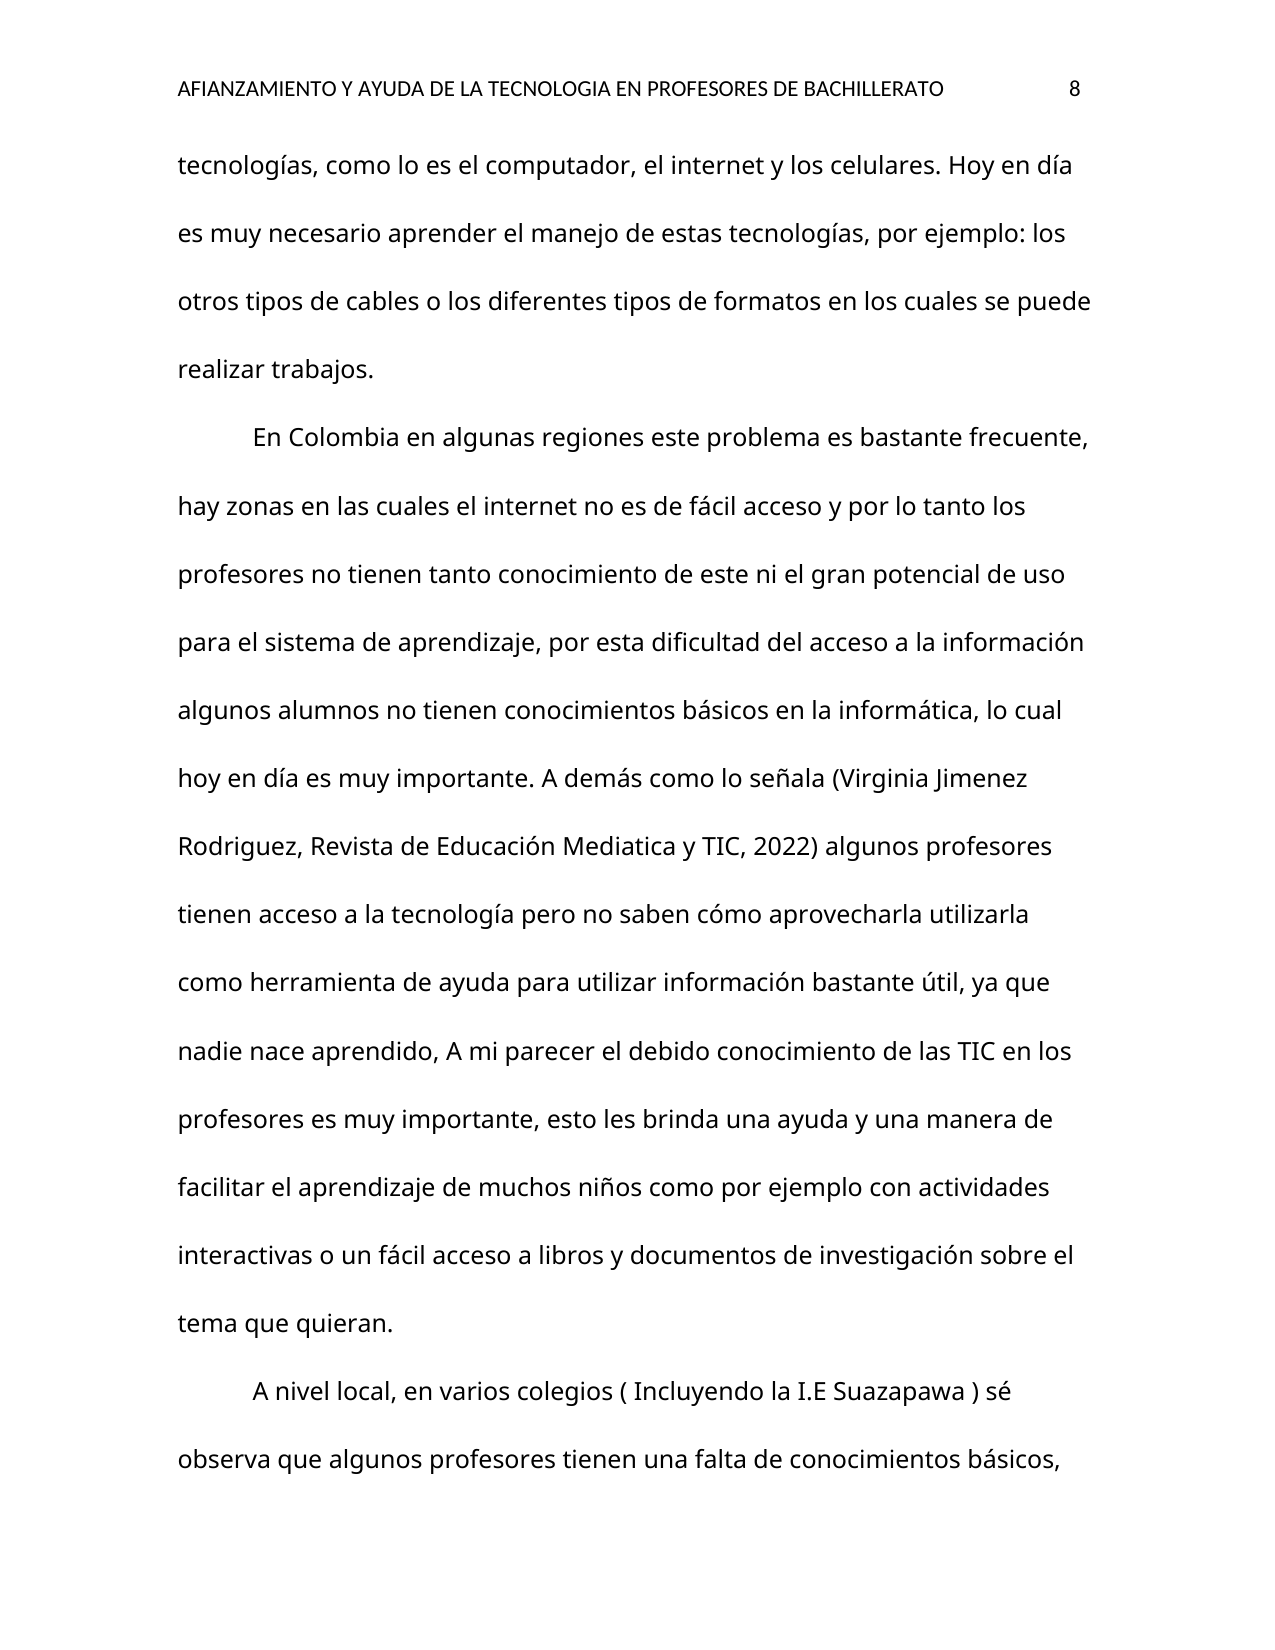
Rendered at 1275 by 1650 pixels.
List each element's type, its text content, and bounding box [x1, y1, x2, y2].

text En Colombia en algunas regiones este problema es bastante frecuente, hay zonas en las cuales el internet no es de fácil acceso y por lo tanto los profesores no tienen tanto conocimiento de este ni el gran potencial de uso para el sistema de aprendizaje, por esta dificultad del acceso a la información algunos alumnos no tienen conocimientos básicos en la informática, lo cual hoy en día es muy importante. A demás como lo señala algunos profesores tienen acceso a la tecnología pero no saben cómo aprovecharla utilizarla como herramienta de ayuda para utilizar información bastante útil, ya que nadie nace aprendido, A mi parecer el debido conocimiento de las TIC en los profesores es muy importante, esto les brinda una ayuda y una manera de facilitar el aprendizaje de muchos niños como por ejemplo con actividades interactivas o un fácil acceso a libros y documentos de investigación sobre el tema que quieran. [177, 420, 1098, 1340]
